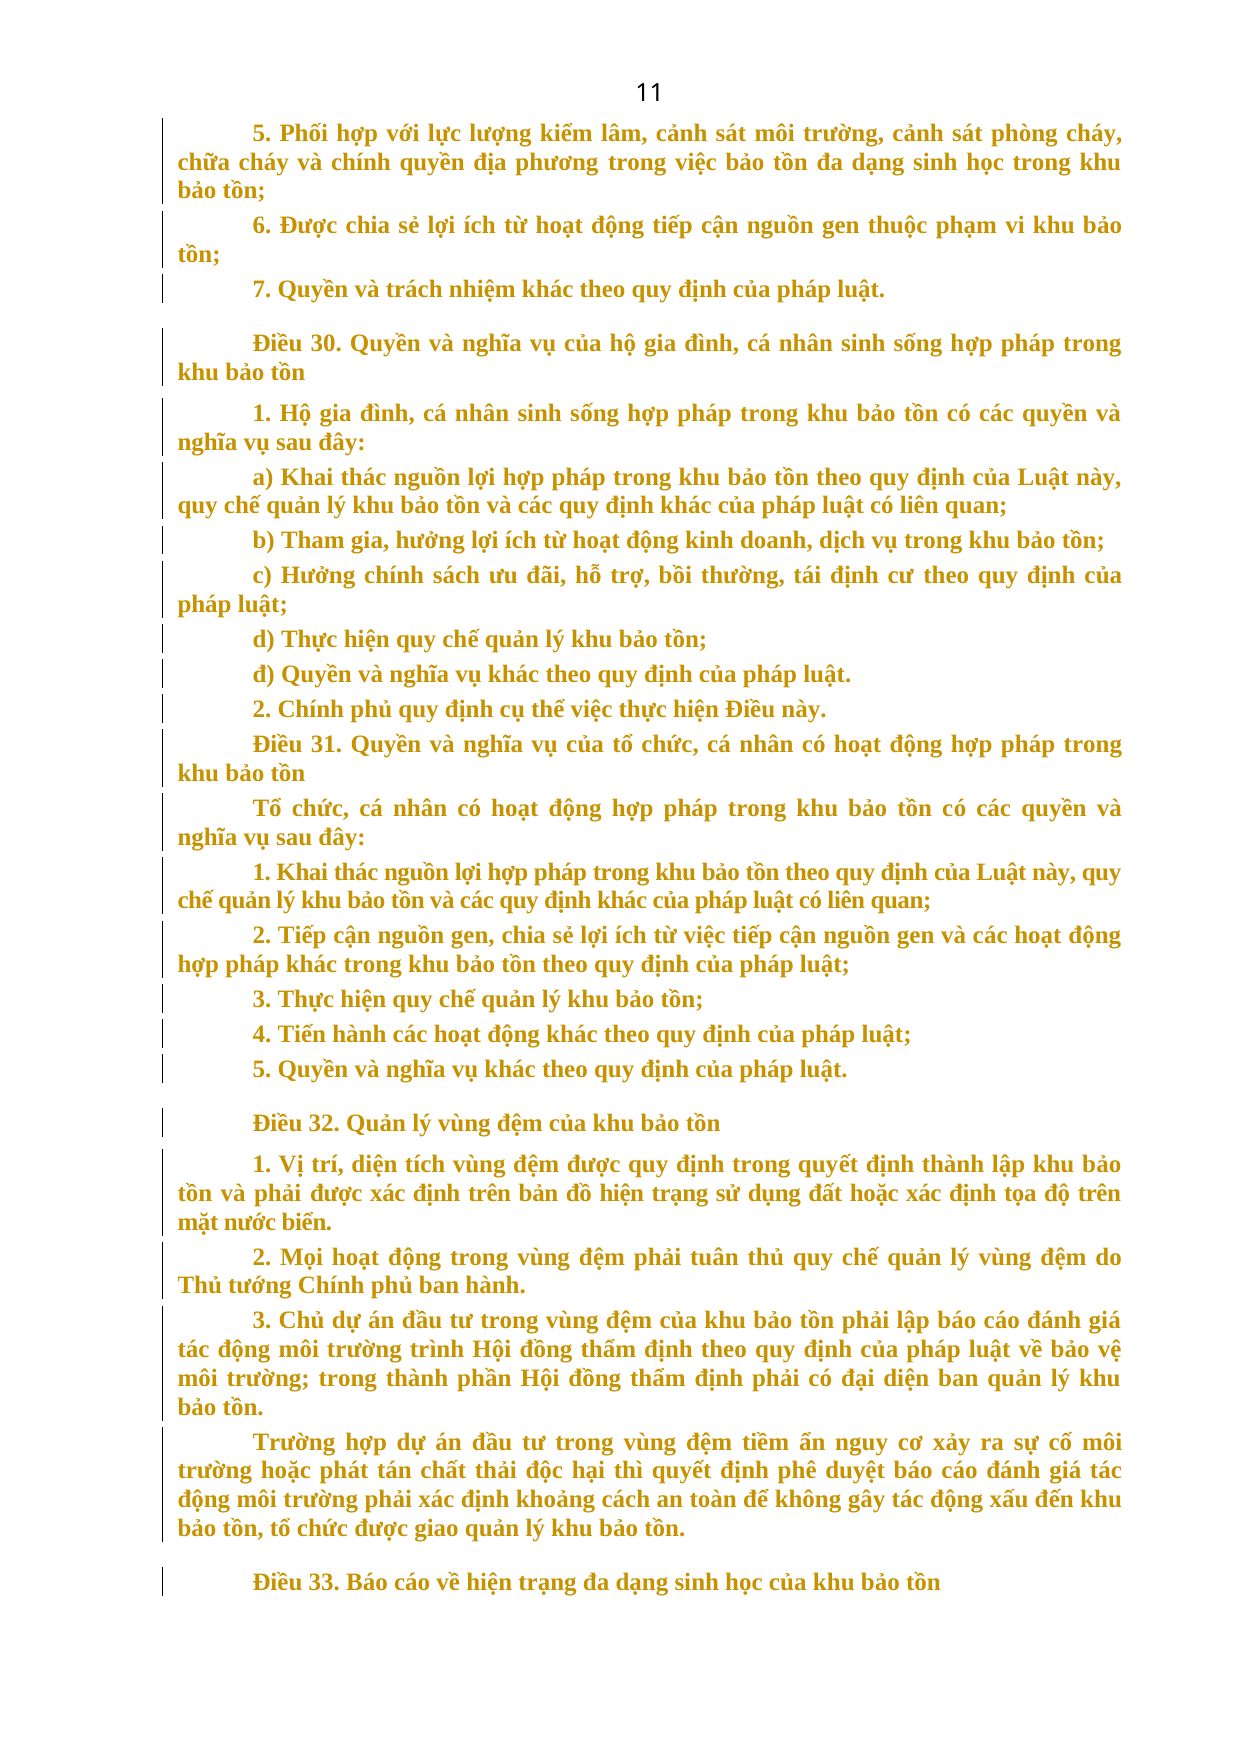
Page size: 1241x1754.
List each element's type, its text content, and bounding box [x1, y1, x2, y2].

text đ) Quyền và nghĩa vụ khác theo quy định của pháp luật. [177, 659, 1122, 688]
text 2. Chính phủ quy định cụ thể việc thực hiện Điều này. [177, 694, 1122, 723]
text d) Thực hiện quy chế quản lý khu bảo tồn; [177, 624, 1122, 653]
text 3. Chủ dự án đầu tư trong vùng đệm của khu bảo tồn phải lập báo cáo đánh giá tác động môi trường trình Hội đồng thẩm định theo quy định của pháp luật về bảo vệ môi trường; trong thành phần Hội đồng thẩm định phải có đại diện ban quản lý khu bảo tồn. [177, 1306, 1122, 1421]
text b) Tham gia, hưởng lợi ích từ hoạt động kinh doanh, dịch vụ trong khu bảo tồn; [177, 526, 1122, 554]
text Điều 31. Quyền và nghĩa vụ của tổ chức, cá nhân có hoạt động hợp pháp trong khu bảo tồn [177, 729, 1122, 787]
text 1. Khai thác nguồn lợi hợp pháp trong khu bảo tồn theo quy định của Luật này, quy chế quản lý khu bảo tồn và các quy định khác của pháp luật có liên quan; [177, 857, 1122, 914]
text 7. Quyền và trách nhiệm khác theo quy định của pháp luật. [177, 274, 1122, 303]
text Điều 33. Báo cáo về hiện trạng đa dạng sinh học của khu bảo tồn [177, 1567, 1122, 1596]
text Tổ chức, cá nhân có hoạt động hợp pháp trong khu bảo tồn có các quyền và nghĩa vụ sau đây: [177, 793, 1122, 851]
text a) Khai thác nguồn lợi hợp pháp trong khu bảo tồn theo quy định của Luật này, quy chế quản lý khu bảo tồn và các quy định khác của pháp luật có liên quan; [177, 462, 1122, 519]
text 1. Vị trí, diện tích vùng đệm được quy định trong quyết định thành lập khu bảo tồn và phải được xác định trên bản đồ hiện trạng sử dụng đất hoặc xác định tọa độ trên mặt nước biển. [177, 1149, 1122, 1236]
text Điều 32. Quản lý vùng đệm của khu bảo tồn [177, 1108, 1122, 1137]
text 6. Được chia sẻ lợi ích từ hoạt động tiếp cận nguồn gen thuộc phạm vi khu bảo tồn; [177, 211, 1122, 268]
text 2. Mọi hoạt động trong vùng đệm phải tuân thủ quy chế quản lý vùng đệm do Thủ tướng Chính phủ ban hành. [177, 1242, 1122, 1299]
text 5. Quyền và nghĩa vụ khác theo quy định của pháp luật. [177, 1054, 1122, 1083]
text c) Hưởng chính sách ưu đãi, hỗ trợ, bồi thường, tái định cư theo quy định của pháp luật; [177, 561, 1122, 618]
text Trường hợp dự án đầu tư trong vùng đệm tiềm ẩn nguy cơ xảy ra sự cố môi trường hoặc phát tán chất thải độc hại thì quyết định phê duyệt báo cáo đánh giá tác động môi trường phải xác định khoảng cách an toàn để không gây tác động xấu đến khu bảo tồn, tổ chức được giao quản lý khu bảo tồn. [177, 1427, 1122, 1542]
text 4. Tiến hành các hoạt động khác theo quy định của pháp luật; [177, 1019, 1122, 1048]
text 5. Phối hợp với lực lượng kiểm lâm, cảnh sát môi trường, cảnh sát phòng cháy, chữa cháy và chính quyền địa phương trong việc bảo tồn đa dạng sinh học trong khu bảo tồn; [177, 118, 1122, 204]
text 3. Thực hiện quy chế quản lý khu bảo tồn; [177, 984, 1122, 1013]
text Điều 30. Quyền và nghĩa vụ của hộ gia đình, cá nhân sinh sống hợp pháp trong khu bảo tồn [177, 328, 1122, 386]
text 2. Tiếp cận nguồn gen, chia sẻ lợi ích từ việc tiếp cận nguồn gen và các hoạt động hợp pháp khác trong khu bảo tồn theo quy định của pháp luật; [177, 921, 1122, 978]
text 1. Hộ gia đình, cá nhân sinh sống hợp pháp trong khu bảo tồn có các quyền và nghĩa vụ sau đây: [177, 398, 1122, 456]
